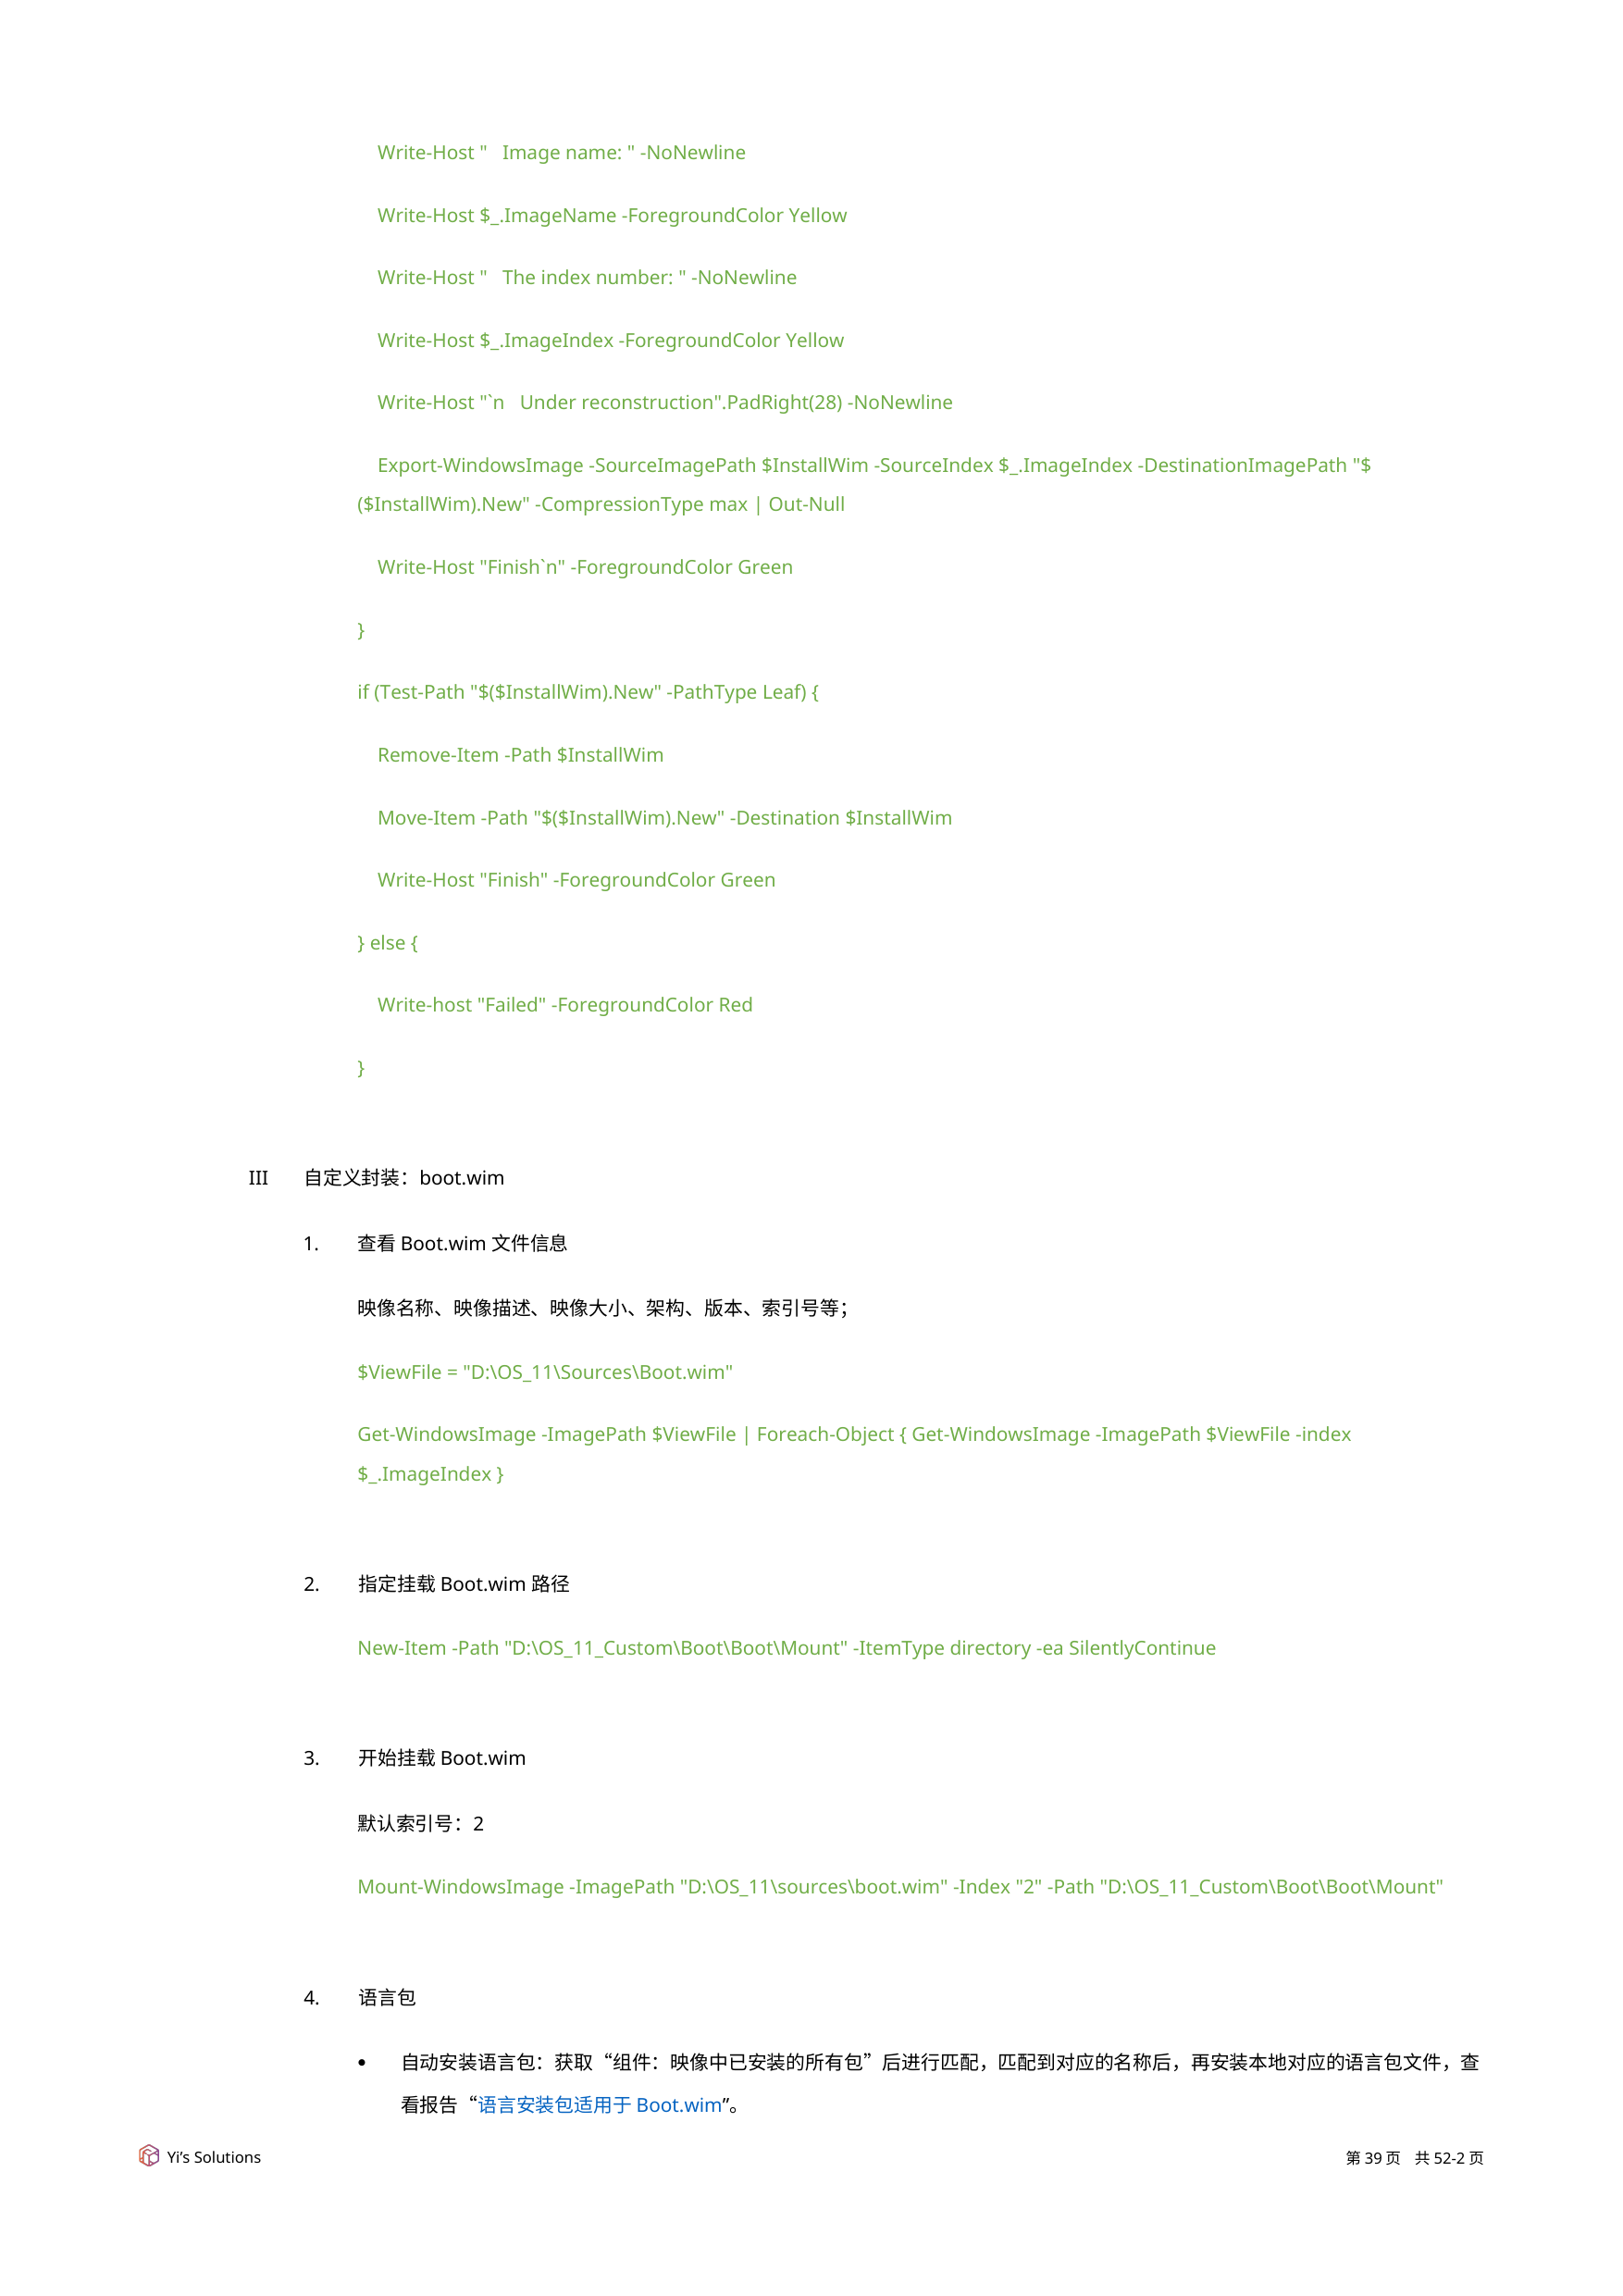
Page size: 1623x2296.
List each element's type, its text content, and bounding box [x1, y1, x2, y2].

text Write-Host "`n Under reconstruction".PadRight(28) -NoNewline [357, 389, 1484, 416]
text Export-WindowsImage -SourceImagePath $InstallWim -SourceIndex $_.ImageIndex -DestinationImagePath "$($InstallWim).New" -CompressionType max | Out-Null [357, 452, 1484, 517]
text Remove-Item -Path $InstallWim [357, 741, 1484, 767]
text 映像名称、映像描述、映像大小、架构、版本、索引号等； [357, 1293, 1484, 1322]
text } [357, 616, 1484, 642]
text 默认索引号：2 [357, 1808, 1484, 1836]
text Write-host "Failed" -ForegroundColor Red [357, 991, 1484, 1018]
text Move-Item -Path "$($InstallWim).New" -Destination $InstallWim [357, 804, 1484, 830]
text New-Item -Path "D:\OS_11_Custom\Boot\Boot\Mount" -ItemType directory -ea SilentlyContinue [357, 1634, 1484, 1660]
text Write-Host $_.ImageIndex -ForegroundColor Yellow [357, 327, 1484, 353]
text } [357, 1054, 1484, 1080]
subtitle 开始挂载 Boot.wim [304, 1744, 1484, 1771]
text if (Test-Path "$($InstallWim).New" -PathType Leaf) { [357, 678, 1484, 705]
subtitle 语言包 [304, 1982, 1484, 2010]
subtitle 自定义封装：boot.wim [249, 1163, 1484, 1191]
text Get-WindowsImage -ImagePath $ViewFile | Foreach-Object { Get-WindowsImage -ImagePath $ViewFile -index $_.ImageIndex } [357, 1421, 1484, 1486]
subtitle 指定挂载 Boot.wim 路径 [304, 1570, 1484, 1597]
text Write-Host "Finish" -ForegroundColor Green [357, 866, 1484, 893]
text Mount-WindowsImage -ImagePath "D:\OS_11\sources\boot.wim" -Index "2" -Path "D:\OS_11_Custom\Boot\Boot\Mount" [357, 1873, 1484, 1900]
list 自动安装语言包：获取“组件：映像中已安装的所有包”后进行匹配，匹配到对应的名称后，再安装本地对应的语言包文件，查看报告“语言安装包适用于 Boot.wim”。 [358, 2047, 1484, 2117]
picture [139, 2144, 159, 2166]
text Write-Host " The index number: " -NoNewline [357, 264, 1484, 291]
text Write-Host " Image name: " -NoNewline [357, 139, 1484, 165]
text Write-Host "Finish`n" -ForegroundColor Green [357, 553, 1484, 580]
text Write-Host $_.ImageName -ForegroundColor Yellow [357, 202, 1484, 228]
subtitle 查看 Boot.wim 文件信息 [303, 1228, 1484, 1256]
text $ViewFile = "D:\OS_11\Sources\Boot.wim" [357, 1359, 1484, 1384]
text } else { [357, 929, 1484, 955]
